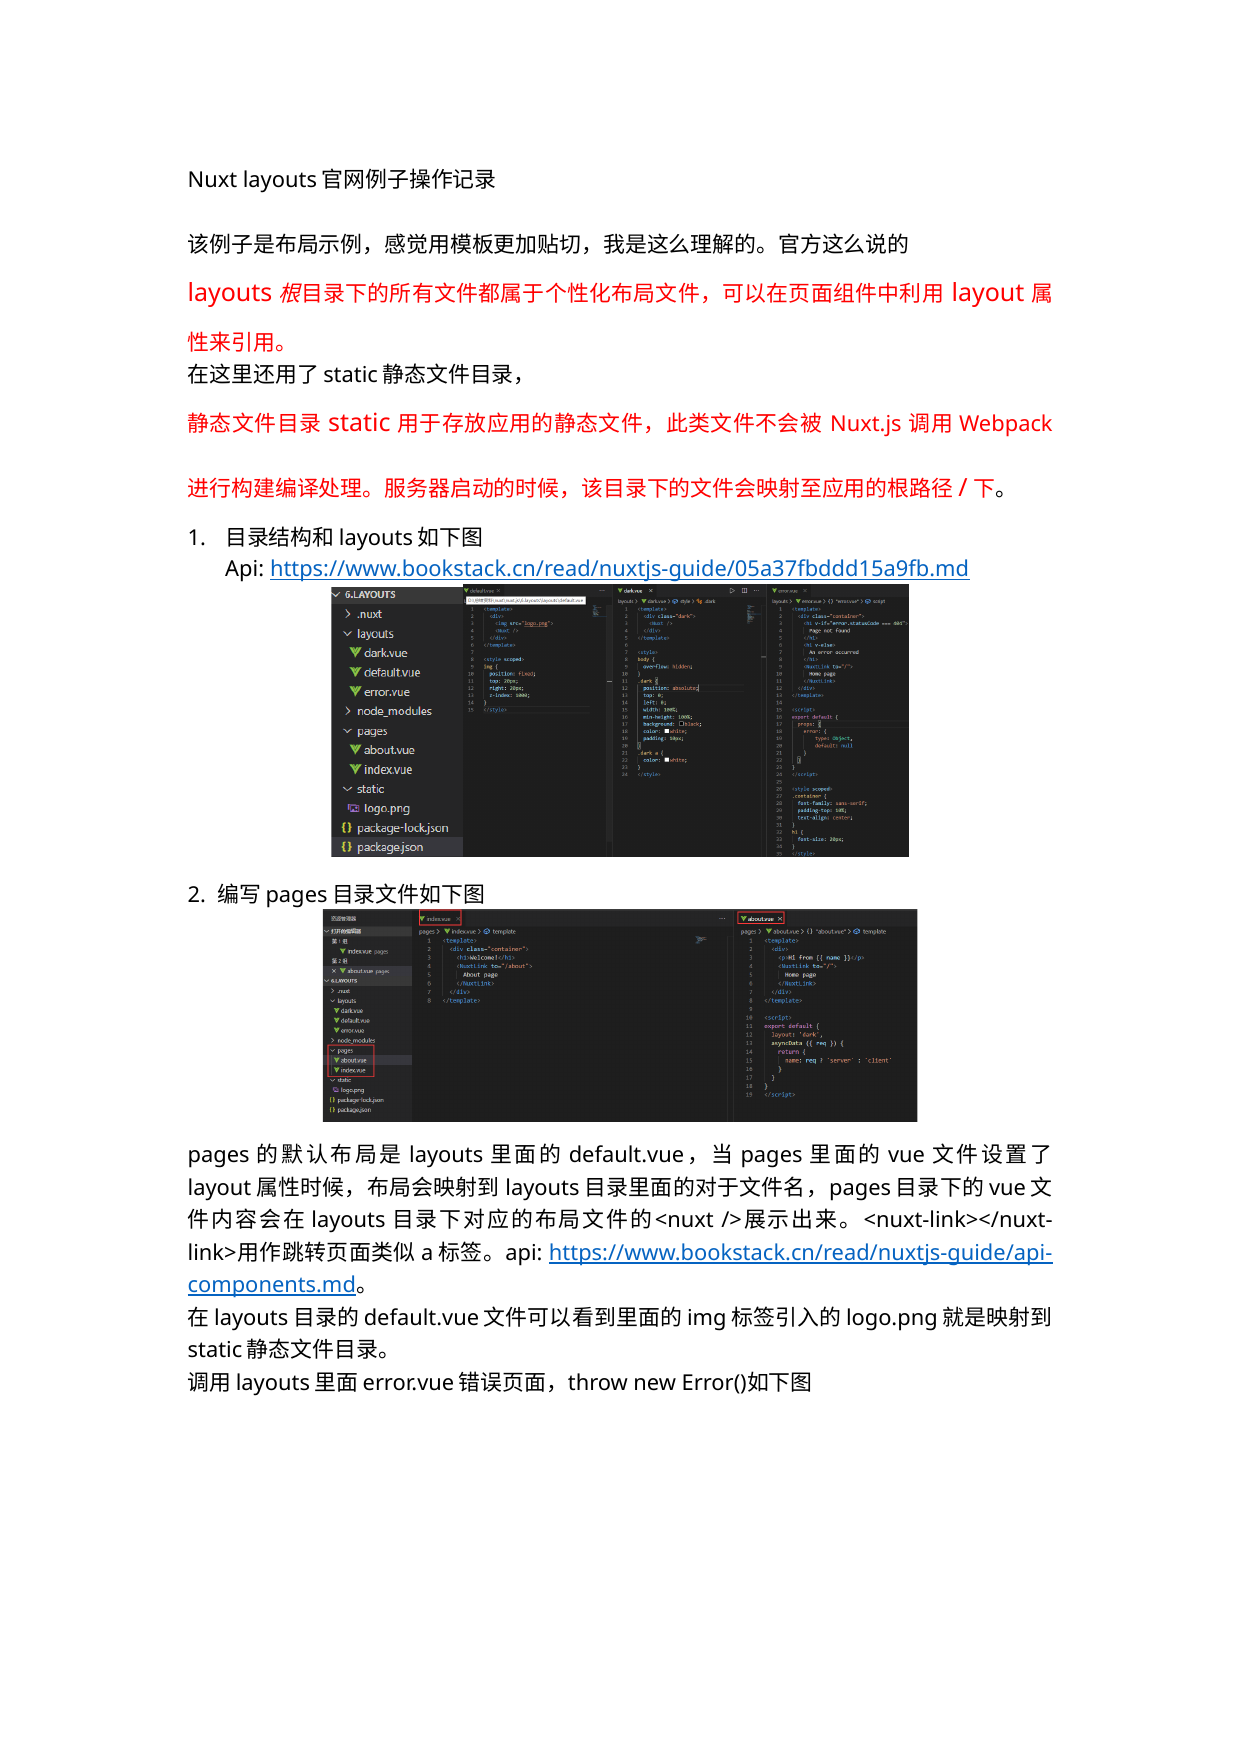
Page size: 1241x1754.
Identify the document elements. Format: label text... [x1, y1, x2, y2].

text 在这里还用了static静态文件目录， [187, 357, 1053, 389]
picture [322, 909, 918, 1122]
text 静态文件目录 static 用于存放应用的静态文件，此类文件不会被 Nuxt.js 调用 Webpack 进行构建编译处理。服务器启动的时候，该目录下的文件会映射至应用的根路径 / 下。 [187, 389, 1053, 519]
text 在layouts目录的default.vue文件可以看到里面的img标签引入的logo.png就是映射到static静态文件目录。 [187, 1299, 1053, 1364]
text 调用layouts里面error.vue错误页面，throw new Error()如下图 [187, 1364, 1053, 1397]
text pages的默认布局是layouts里面的default.vue，当pages里面的vue文件设置了layout属性时候，布局会映射到layouts目录里面的对于文件名，pages目录下的vue文件内容会在layouts目录下对应的布局文件的<nuxt />展示出来。<nuxt-link></nuxt-link>用作跳转页面类似a标签。api: https://www.bookstack.cn/read/nuxtjs-guide/api-components.md。 [187, 1137, 1053, 1299]
text layouts 根目录下的所有文件都属于个性化布局文件，可以在页面组件中利用 layout 属性来引用。 [187, 259, 1053, 357]
text Nuxt layouts官网例子操作记录 [187, 162, 1053, 194]
text 2. 编写pages目录文件如下图 [187, 877, 1053, 909]
list Api: https://www.bookstack.cn/read/nuxtjs-guide/05a37fbddd15a9fb.md [225, 552, 1053, 584]
text 该例子是布局示例，感觉用模板更加贴切，我是这么理解的。官方这么说的 [187, 227, 1053, 259]
picture [331, 584, 909, 857]
list 目录结构和layouts如下图 [187, 519, 1053, 552]
